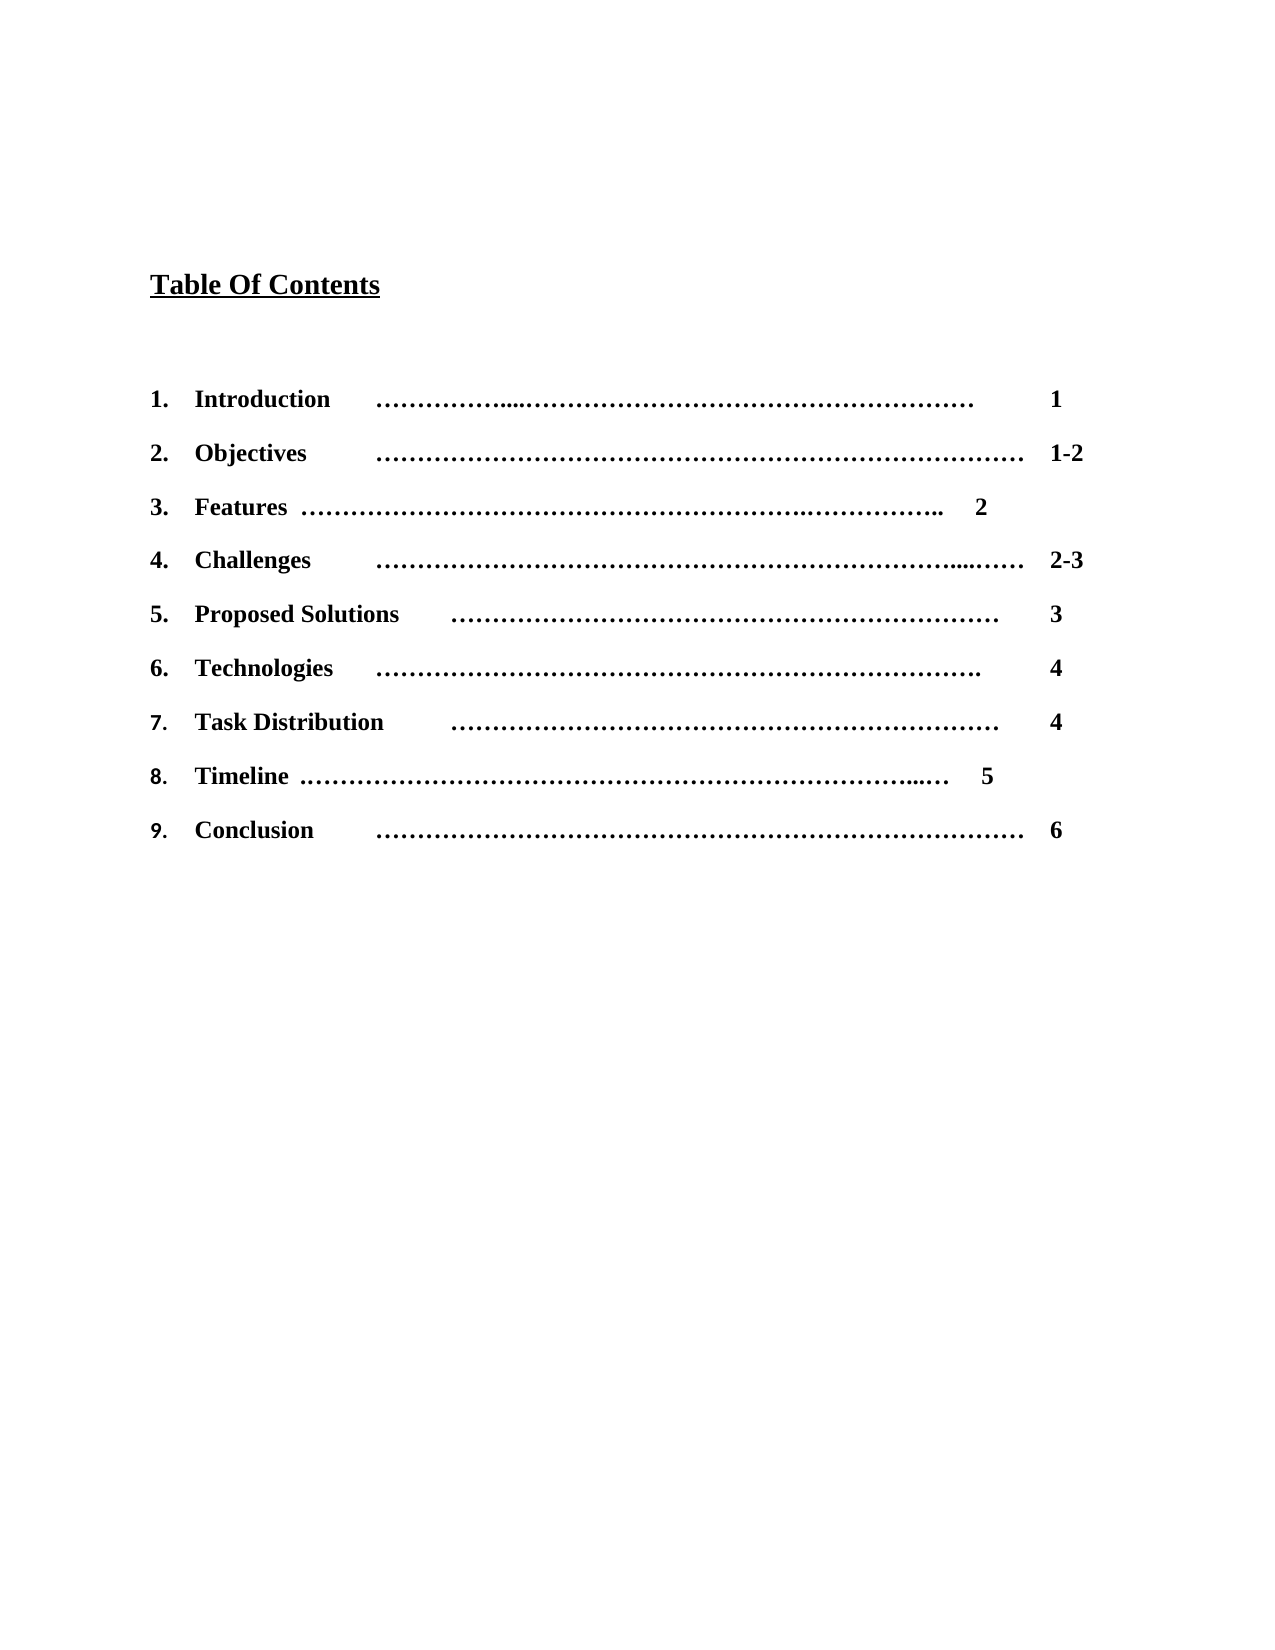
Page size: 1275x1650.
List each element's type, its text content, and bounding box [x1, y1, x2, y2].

list Challenges ……………………………………………………………....…… 2-3 [150, 545, 1125, 574]
text Table Of Contents [150, 267, 1125, 301]
list Technologies ………………………………………………………………. 4 [150, 653, 1125, 682]
list Features …………………………………………………….…………….. 2 [150, 492, 1125, 520]
list Timeline .………………………………………………………………...… 5 [150, 761, 1125, 790]
list Introduction ……………....……………………………………………… 1 [150, 384, 1125, 413]
list Task Distribution ………………………………………………………… 4 [150, 707, 1125, 736]
list Objectives …………………………………………………………………… 1-2 [150, 438, 1125, 467]
list Conclusion …………………………………………………………………… 6 [150, 815, 1125, 844]
list Proposed Solutions ………………………………………………………… 3 [150, 599, 1125, 628]
